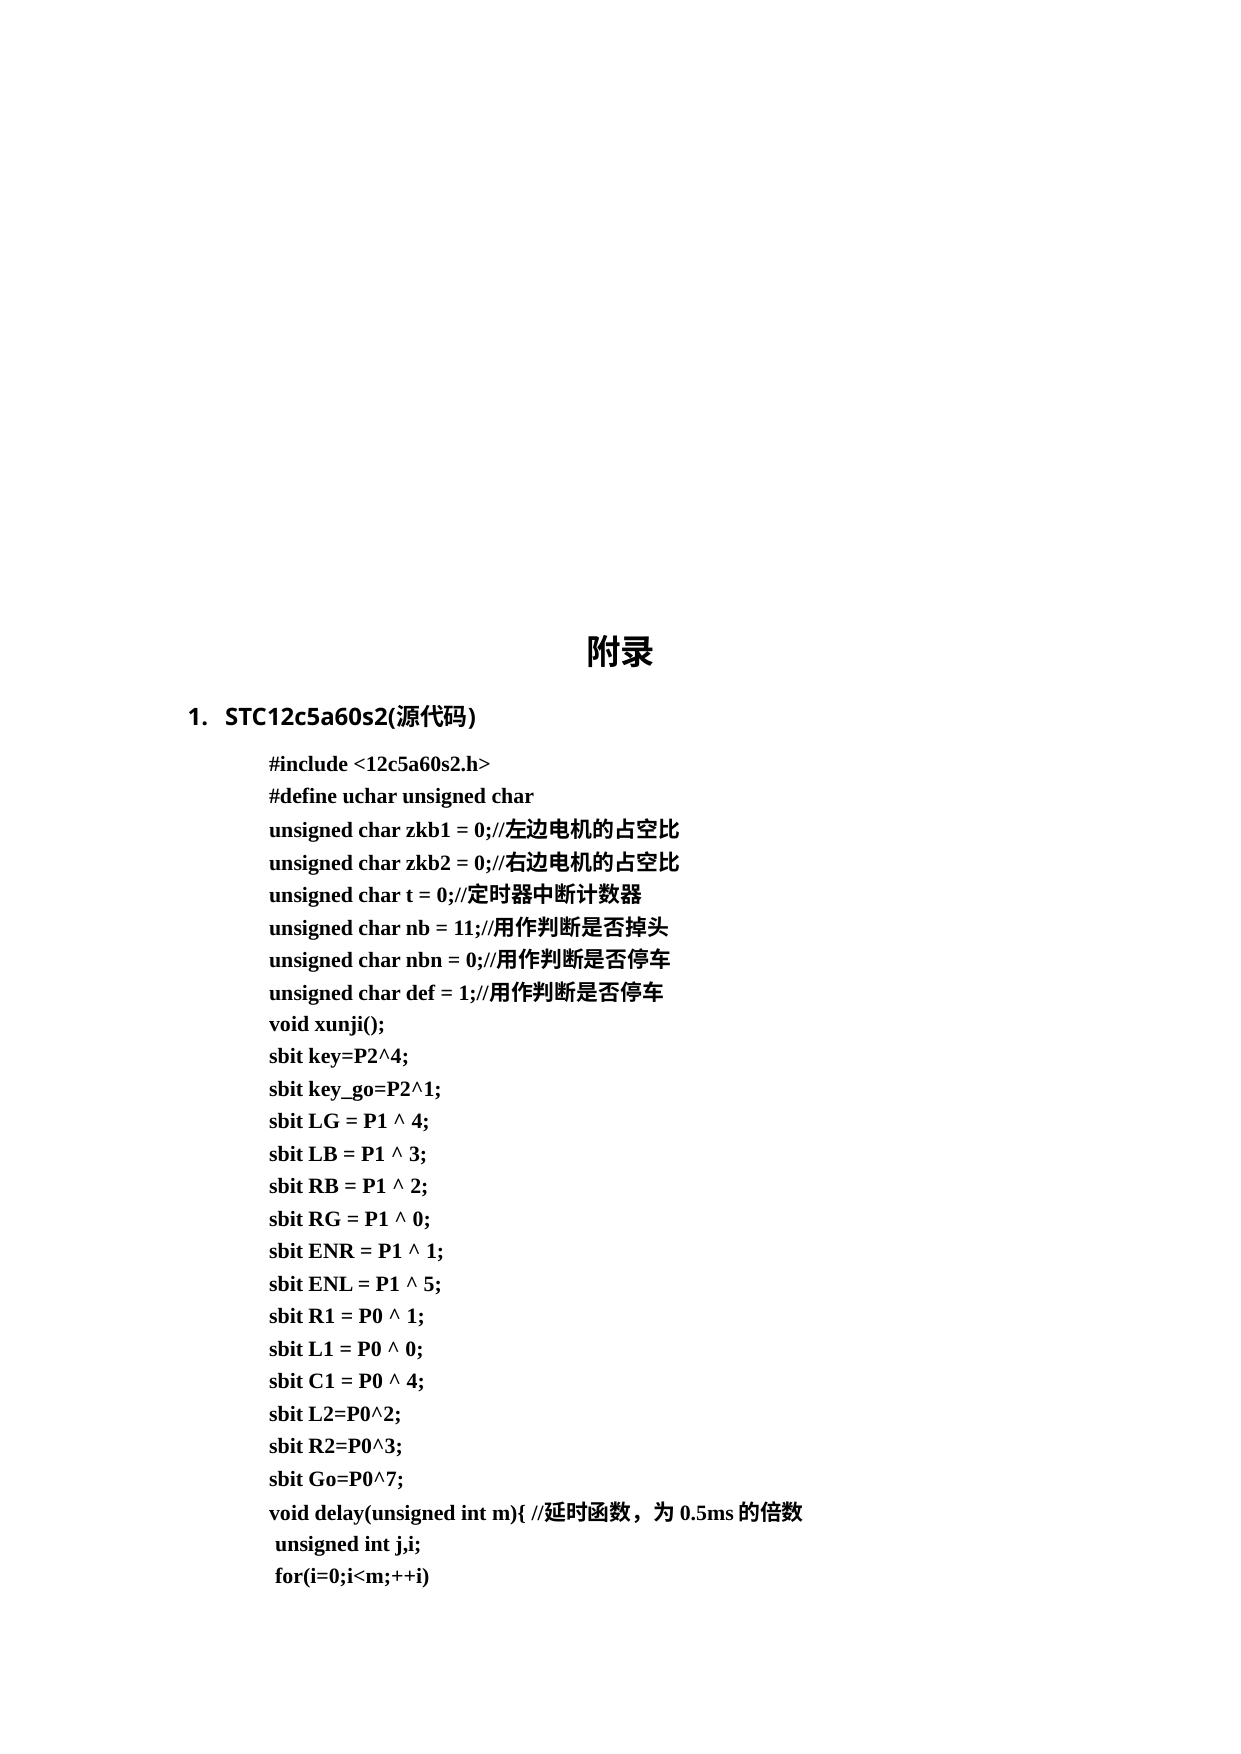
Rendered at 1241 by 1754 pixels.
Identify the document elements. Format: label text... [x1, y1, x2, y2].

list sbit key_go=P2^1; [225, 1072, 1053, 1104]
list sbit LB = P1 ^ 3; [225, 1137, 1053, 1169]
list sbit RG = P1 ^ 0; [225, 1202, 1053, 1234]
list sbit C1 = P0 ^ 4; [225, 1364, 1053, 1397]
list unsigned char nb = 11;//用作判断是否掉头 [225, 909, 1053, 942]
list sbit R1 = P0 ^ 1; [225, 1299, 1053, 1332]
list unsigned char nbn = 0;//用作判断是否停车 [225, 942, 1053, 974]
list sbit key=P2^4; [225, 1039, 1053, 1072]
list unsigned char zkb1 = 0;//左边电机的占空比 [225, 812, 1053, 844]
list unsigned char zkb2 = 0;//右边电机的占空比 [225, 844, 1053, 877]
list sbit ENL = P1 ^ 5; [225, 1267, 1053, 1299]
list sbit R2=P0^3; [225, 1429, 1053, 1462]
list unsigned char t = 0;//定时器中断计数器 [225, 877, 1053, 909]
list sbit Go=P0^7; [225, 1462, 1053, 1494]
list unsigned int j,i; [225, 1527, 1053, 1559]
list sbit L1 = P0 ^ 0; [225, 1332, 1053, 1364]
list #define uchar unsigned char [225, 779, 1053, 812]
list void xunji(); [225, 1007, 1053, 1039]
list unsigned char def = 1;//用作判断是否停车 [225, 974, 1053, 1007]
list sbit L2=P0^2; [225, 1397, 1053, 1429]
text 附录 [187, 617, 1053, 682]
list for(i=0;i<m;++i) [225, 1559, 1053, 1592]
list sbit ENR = P1 ^ 1; [225, 1234, 1053, 1267]
list void delay(unsigned int m){ //延时函数，为0.5ms的倍数 [225, 1494, 1053, 1527]
list STC12c5a60s2(源代码) [187, 682, 1053, 747]
list sbit LG = P1 ^ 4; [225, 1104, 1053, 1137]
list sbit RB = P1 ^ 2; [225, 1169, 1053, 1202]
list #include <12c5a60s2.h> [225, 747, 1053, 779]
